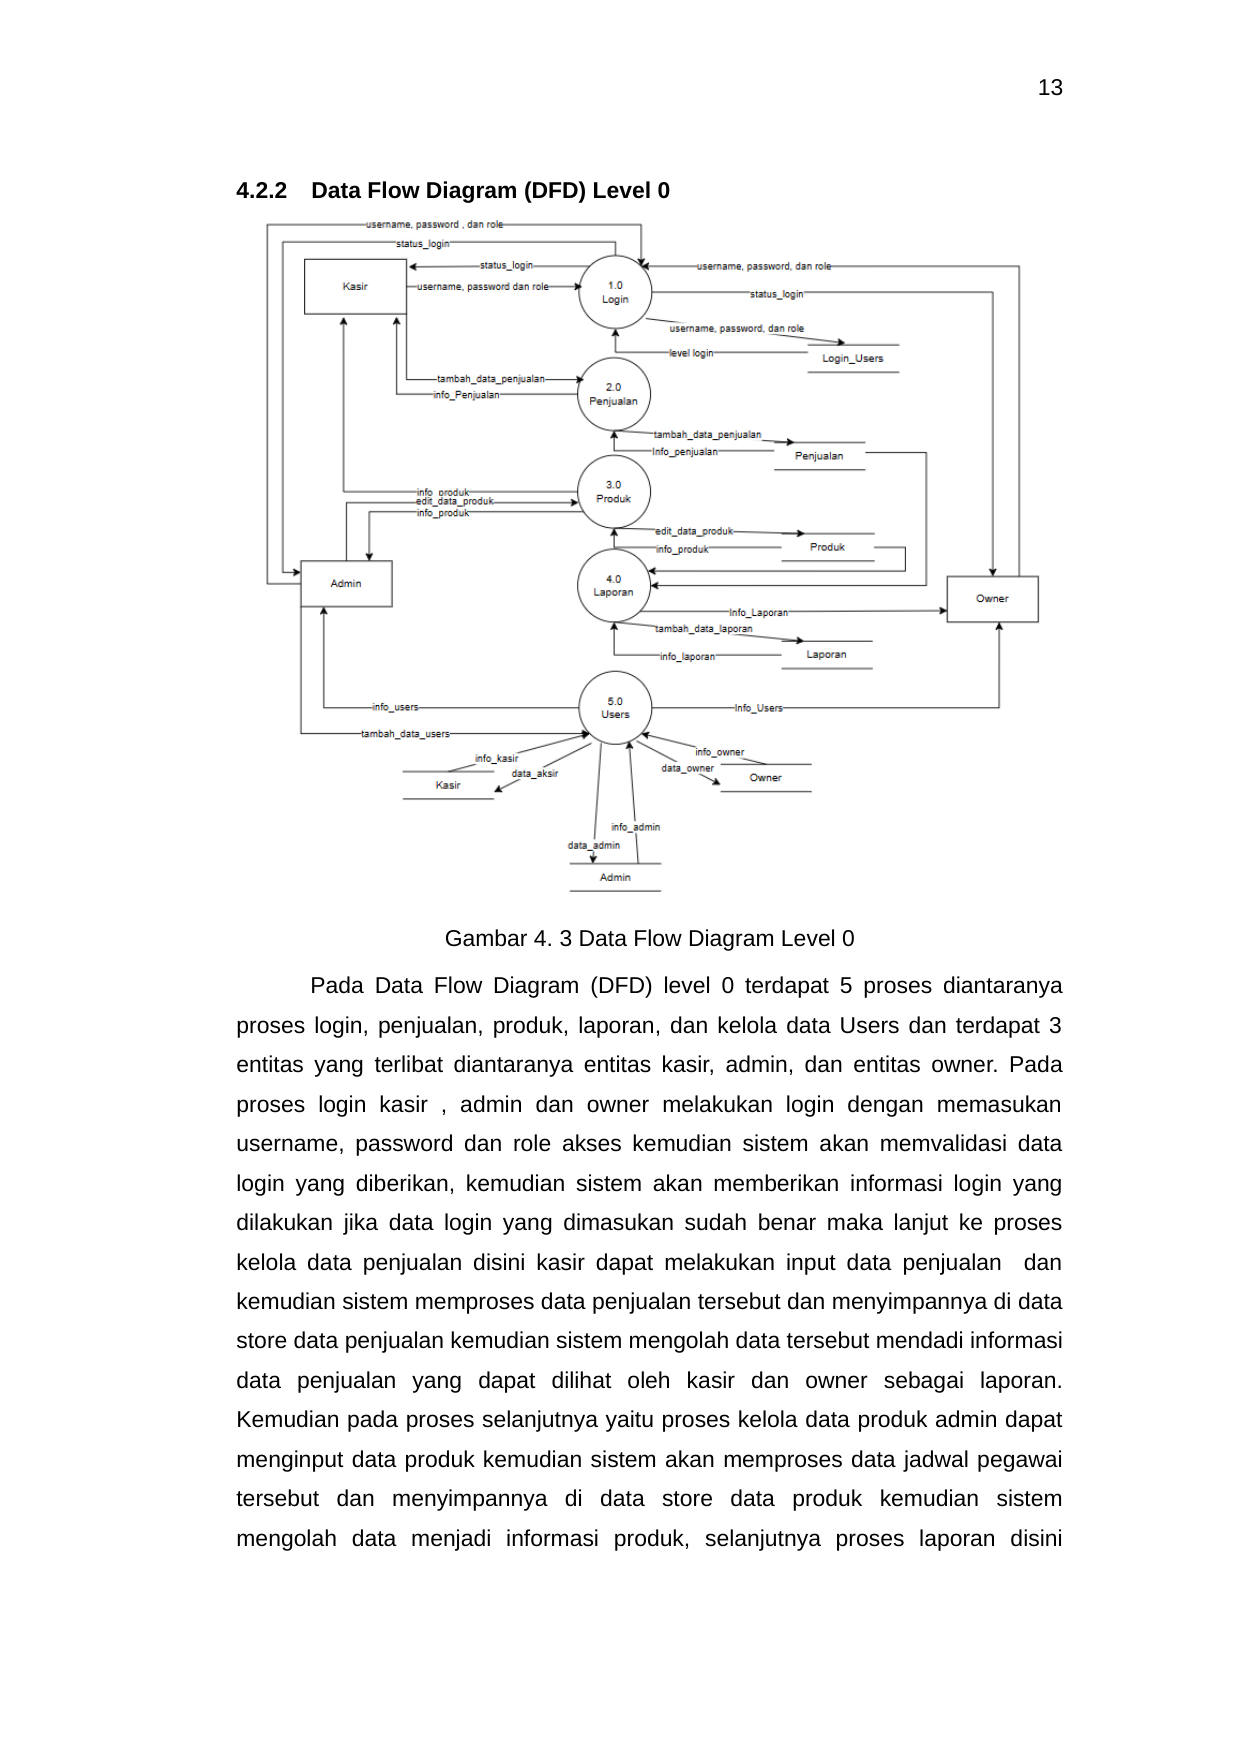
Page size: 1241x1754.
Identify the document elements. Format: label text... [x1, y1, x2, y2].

subtitle Data Flow Diagram (DFD) Level 0 [236, 177, 1063, 203]
text Gambar 4. 3 Data Flow Diagram Level 0 [236, 925, 1063, 951]
picture [257, 216, 1042, 896]
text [236, 972, 1063, 1551]
